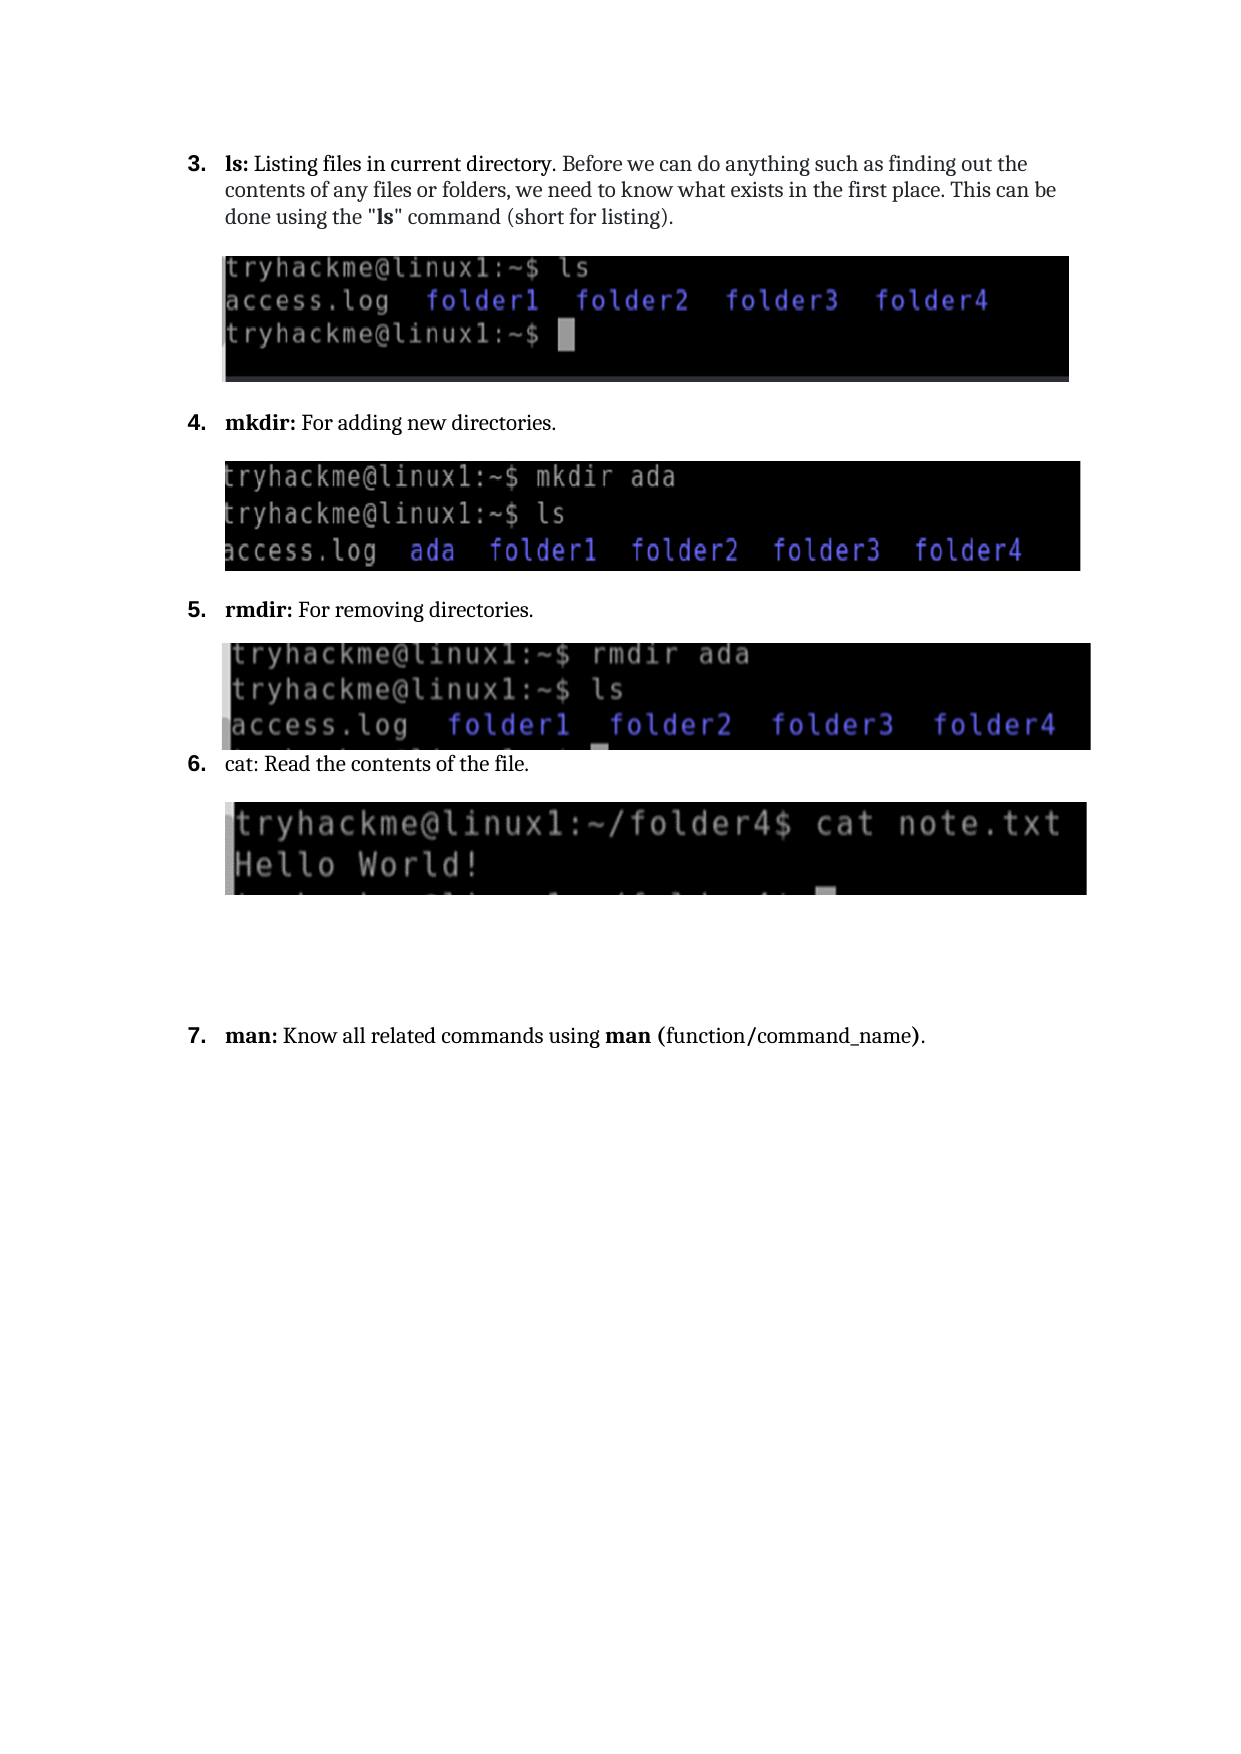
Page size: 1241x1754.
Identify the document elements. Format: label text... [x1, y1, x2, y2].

picture [225, 461, 1081, 571]
picture [225, 802, 1087, 895]
list man: Know all related commands using man (function/command_name). [187, 1022, 1090, 1050]
list ls: Listing files in current directory. Before we can do anything such as finding out the contents of any files or folders, we need to know what exists in the first place. This can be done using the "ls" command (short for listing). [187, 150, 1090, 230]
list rmdir: For removing directories. [187, 596, 1090, 623]
list mkdir: For adding new directories. [187, 409, 1090, 436]
list cat: Read the contents of the file. [187, 750, 1090, 778]
picture [221, 643, 1091, 750]
picture [221, 256, 1069, 382]
